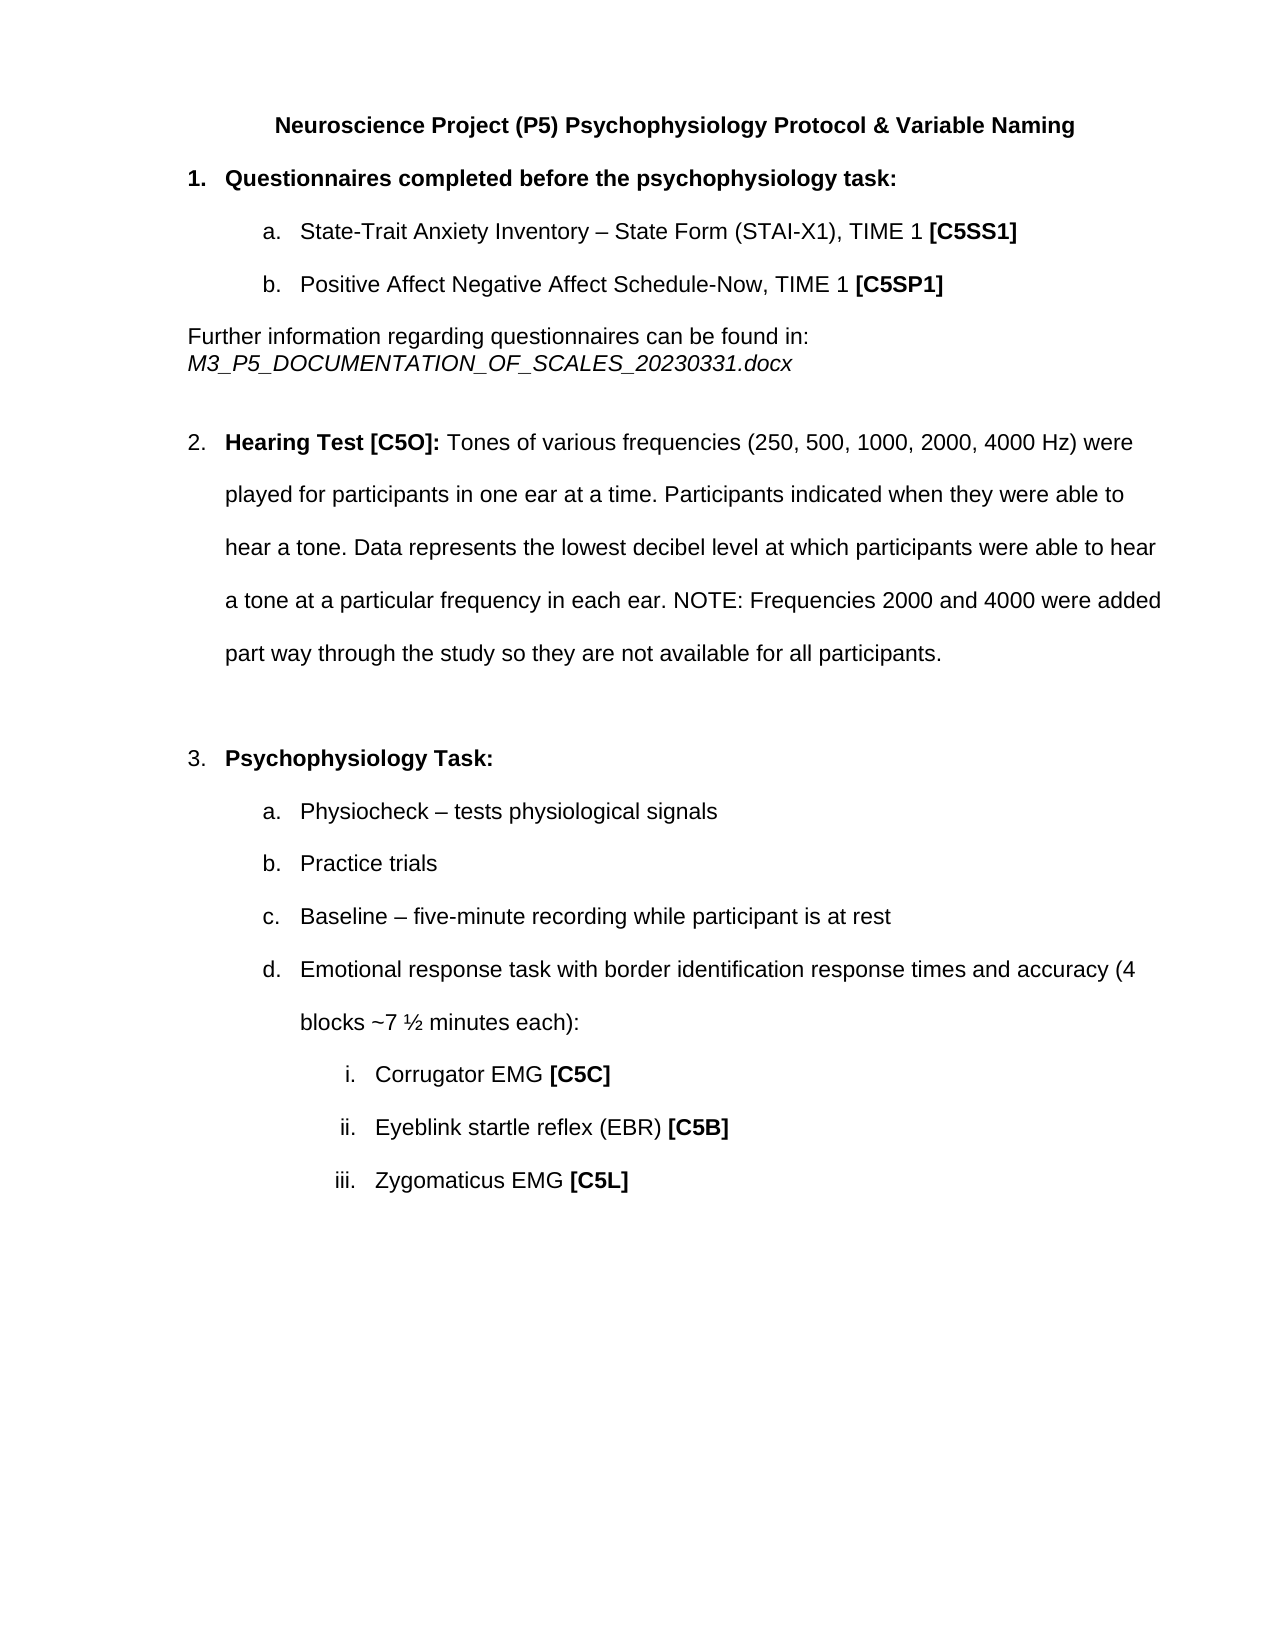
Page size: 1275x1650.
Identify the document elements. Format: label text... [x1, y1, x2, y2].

list Positive Affect Negative Affect Schedule-Now, TIME 1 [C5SP1] [262, 271, 1162, 297]
text Further information regarding questionnaires can be found in: M3_P5_DOCUMENTATION_OF_SCALES_20230331.docx [187, 323, 1162, 376]
list Zygomaticus EMG [C5L] [356, 1167, 1162, 1193]
text Neuroscience Project (P5) Psychophysiology Protocol & Variable Naming [112, 112, 1162, 139]
list Eyeblink startle reflex (EBR) [C5B] [356, 1114, 1162, 1140]
list Baseline – five-minute recording while participant is at rest [262, 903, 1162, 929]
list Emotional response task with border identification response times and accuracy (4 blocks ~7 ½ minutes each): [262, 956, 1162, 1035]
list Questionnaires completed before the psychophysiology task: [187, 165, 1162, 192]
list Practice trials [262, 850, 1162, 877]
list Corrugator EMG [C5C] [356, 1061, 1162, 1088]
list Hearing Test [C5O]: Tones of various frequencies (250, 500, 1000, 2000, 4000 Hz) were played for participants in one ear at a time. Participants indicated when they were able to hear a tone. Data represents the lowest decibel level at which participants were able to hear a tone at a particular frequency in each ear. NOTE: Frequencies 2000 and 4000 were added part way through the study so they are not available for all participants. [187, 429, 1162, 666]
list Psychophysiology Task: [187, 745, 1162, 771]
list State-Trait Anxiety Inventory – State Form (STAI-X1), TIME 1 [C5SS1] [262, 218, 1162, 244]
list Physiocheck – tests physiological signals [262, 798, 1162, 824]
